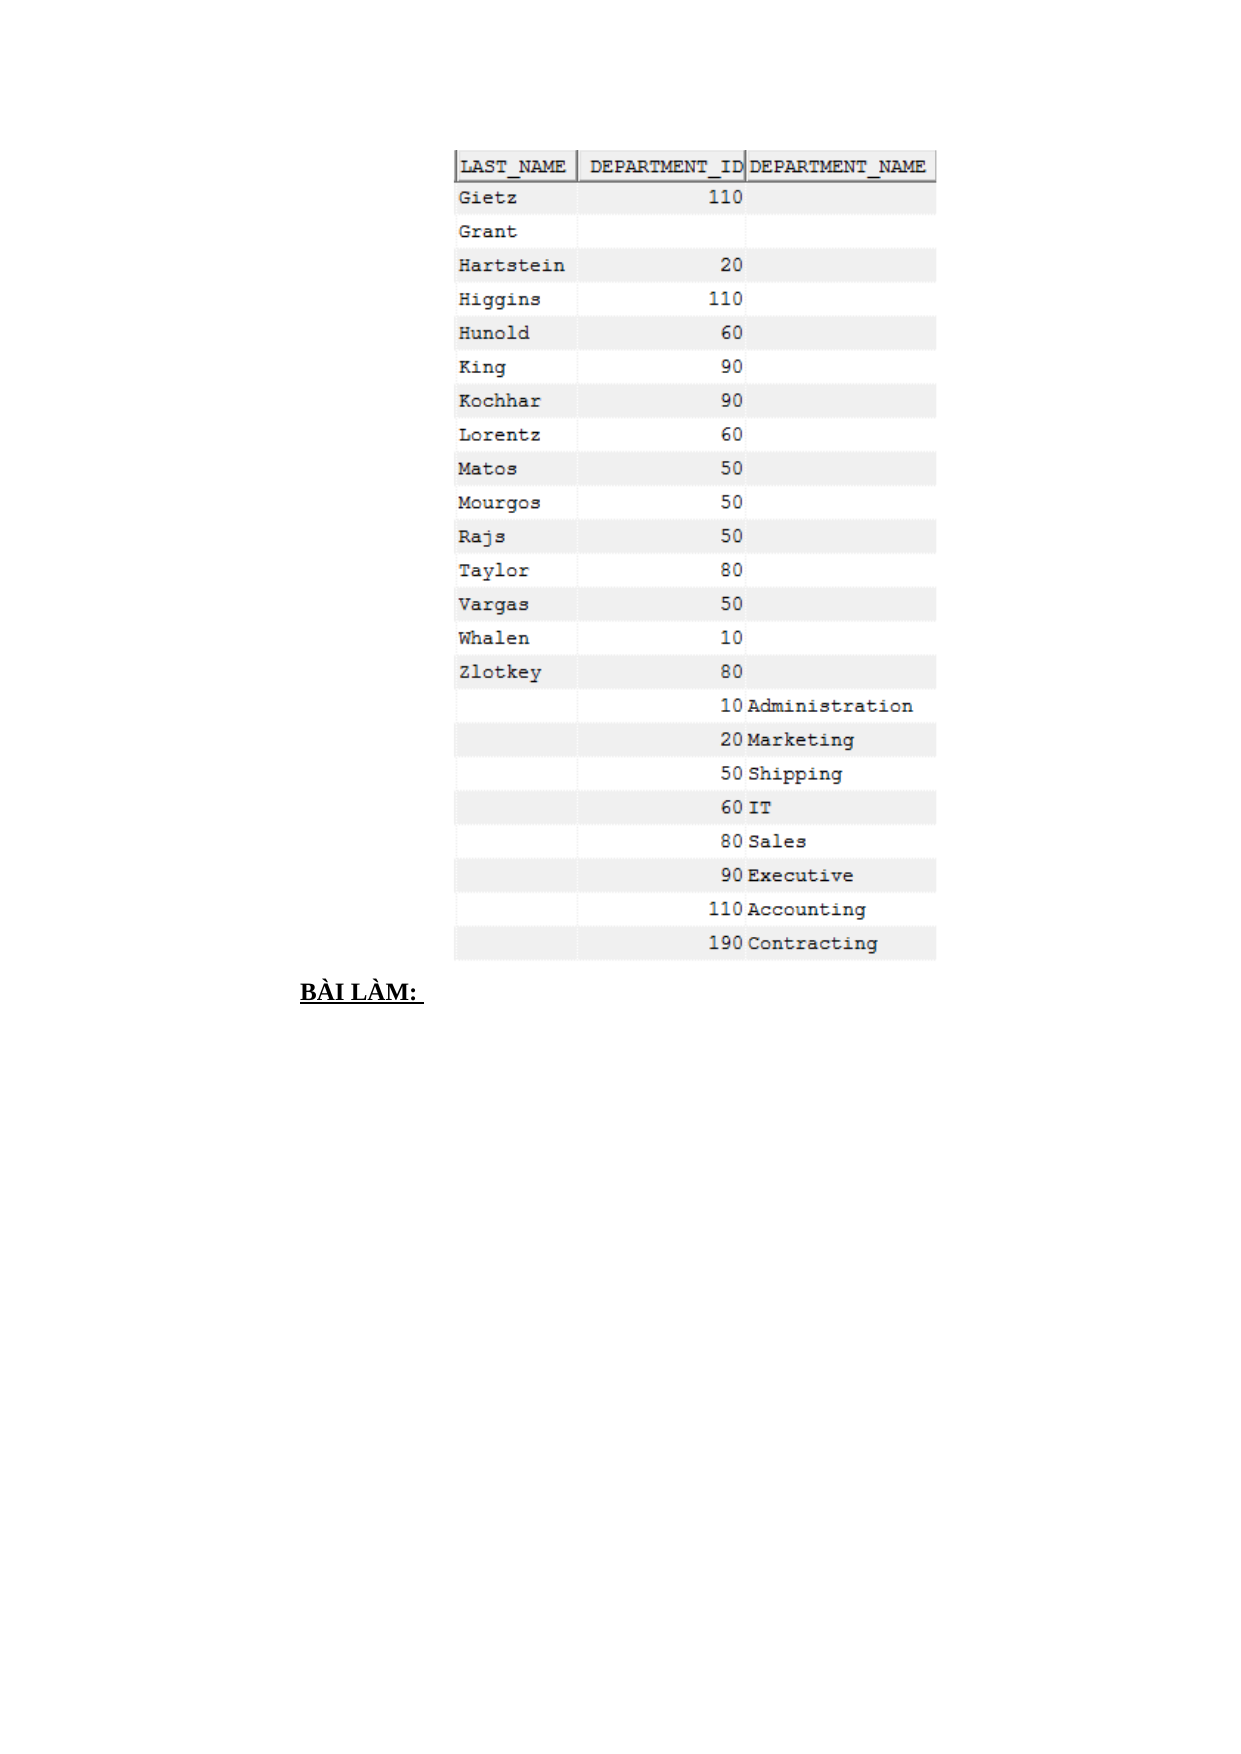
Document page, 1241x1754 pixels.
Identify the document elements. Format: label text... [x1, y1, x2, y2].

text BÀI LÀM: [300, 977, 1090, 1006]
picture [453, 150, 937, 964]
